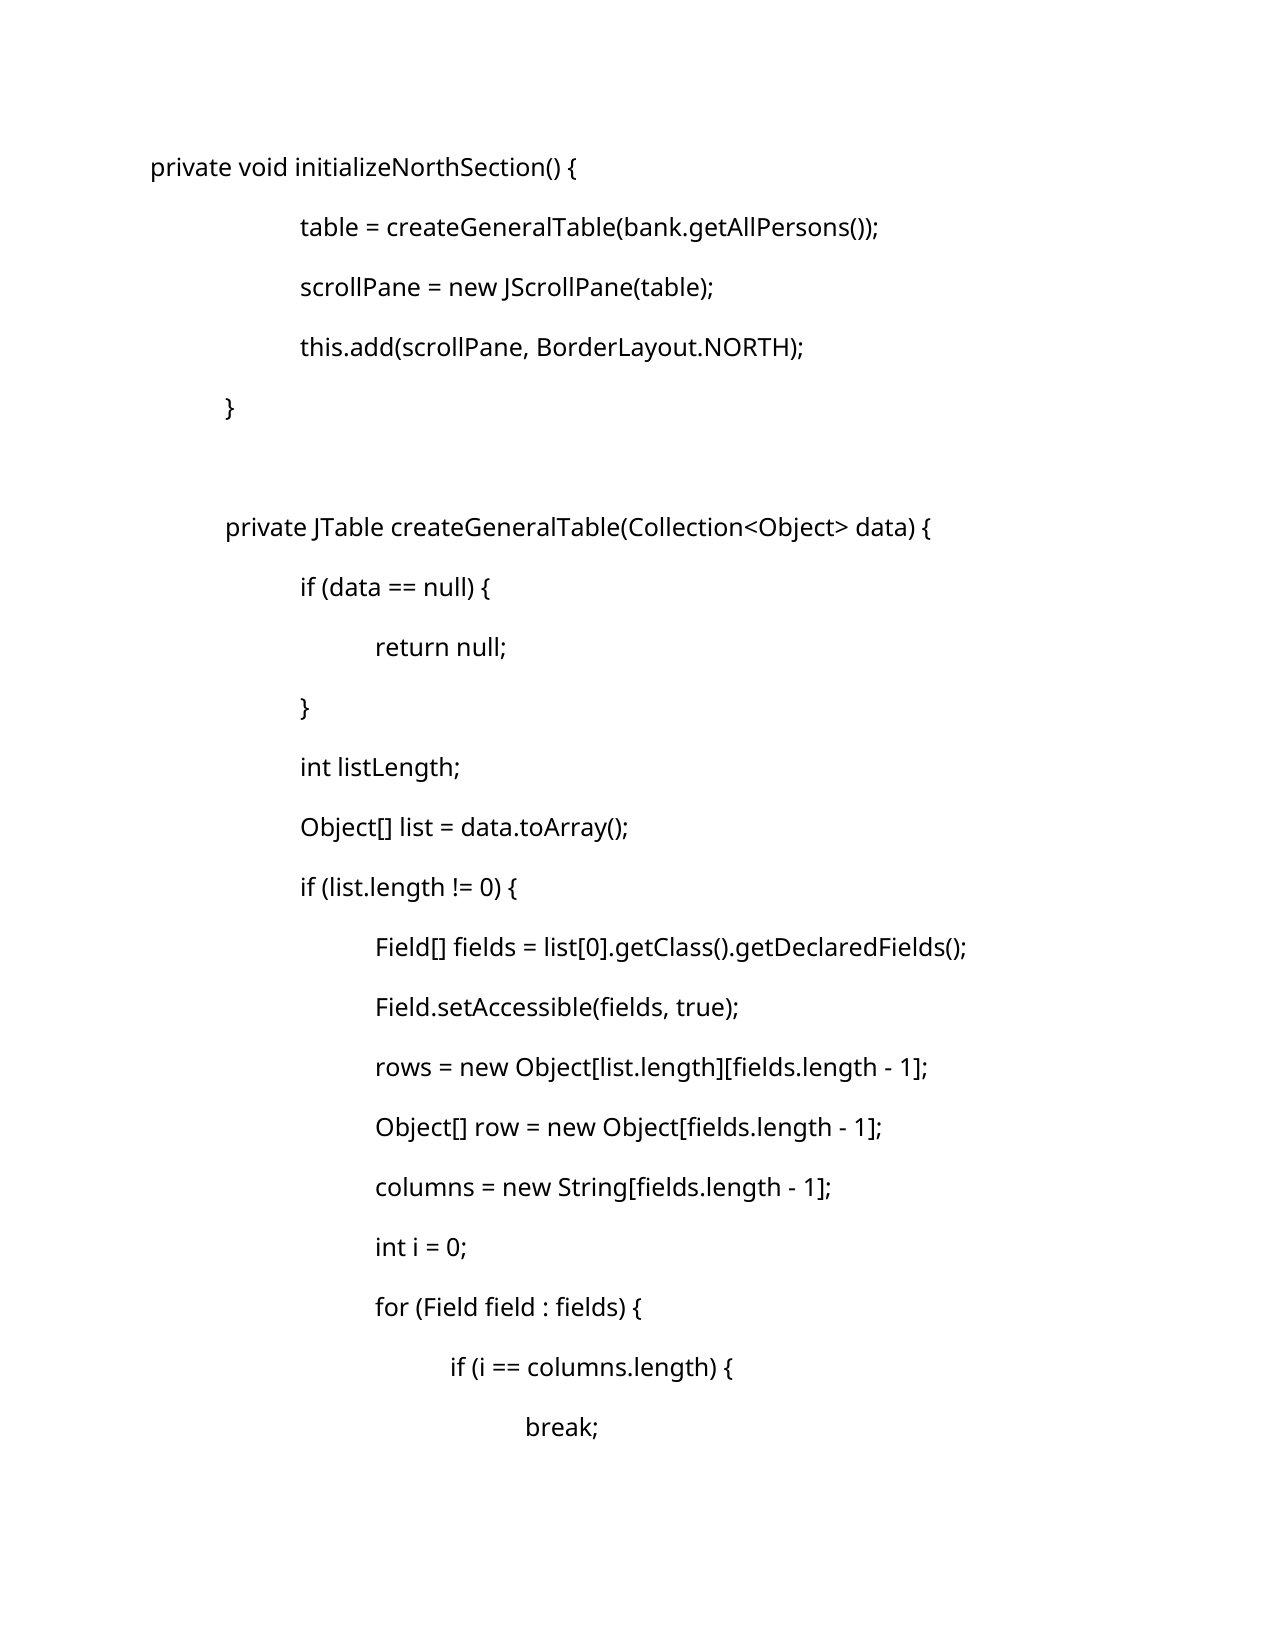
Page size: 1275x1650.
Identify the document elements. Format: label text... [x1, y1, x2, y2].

text break; [150, 1410, 1125, 1444]
text Object[] row = new Object[fields.length - 1]; [150, 1110, 1125, 1144]
text Field.setAccessible(fields, true); [150, 990, 1125, 1024]
text table = createGeneralTable(bank.getAllPersons()); [150, 210, 1125, 244]
text } [150, 690, 1125, 724]
text if (data == null) { [150, 570, 1125, 604]
text rows = new Object[list.length][fields.length - 1]; [150, 1050, 1125, 1084]
text int listLength; [150, 750, 1125, 784]
text private void initializeNorthSection() { [150, 150, 1125, 184]
text if (list.length != 0) { [150, 870, 1125, 904]
text Object[] list = data.toArray(); [150, 810, 1125, 844]
text if (i == columns.length) { [150, 1350, 1125, 1384]
text } [150, 390, 1125, 424]
text columns = new String[fields.length - 1]; [150, 1170, 1125, 1204]
text scrollPane = new JScrollPane(table); [150, 270, 1125, 304]
text for (Field field : fields) { [150, 1290, 1125, 1324]
text private JTable createGeneralTable(Collection<Object> data) { [150, 510, 1125, 544]
text Field[] fields = list[0].getClass().getDeclaredFields(); [150, 930, 1125, 964]
text return null; [150, 630, 1125, 664]
text int i = 0; [150, 1230, 1125, 1264]
text this.add(scrollPane, BorderLayout.NORTH); [150, 330, 1125, 364]
